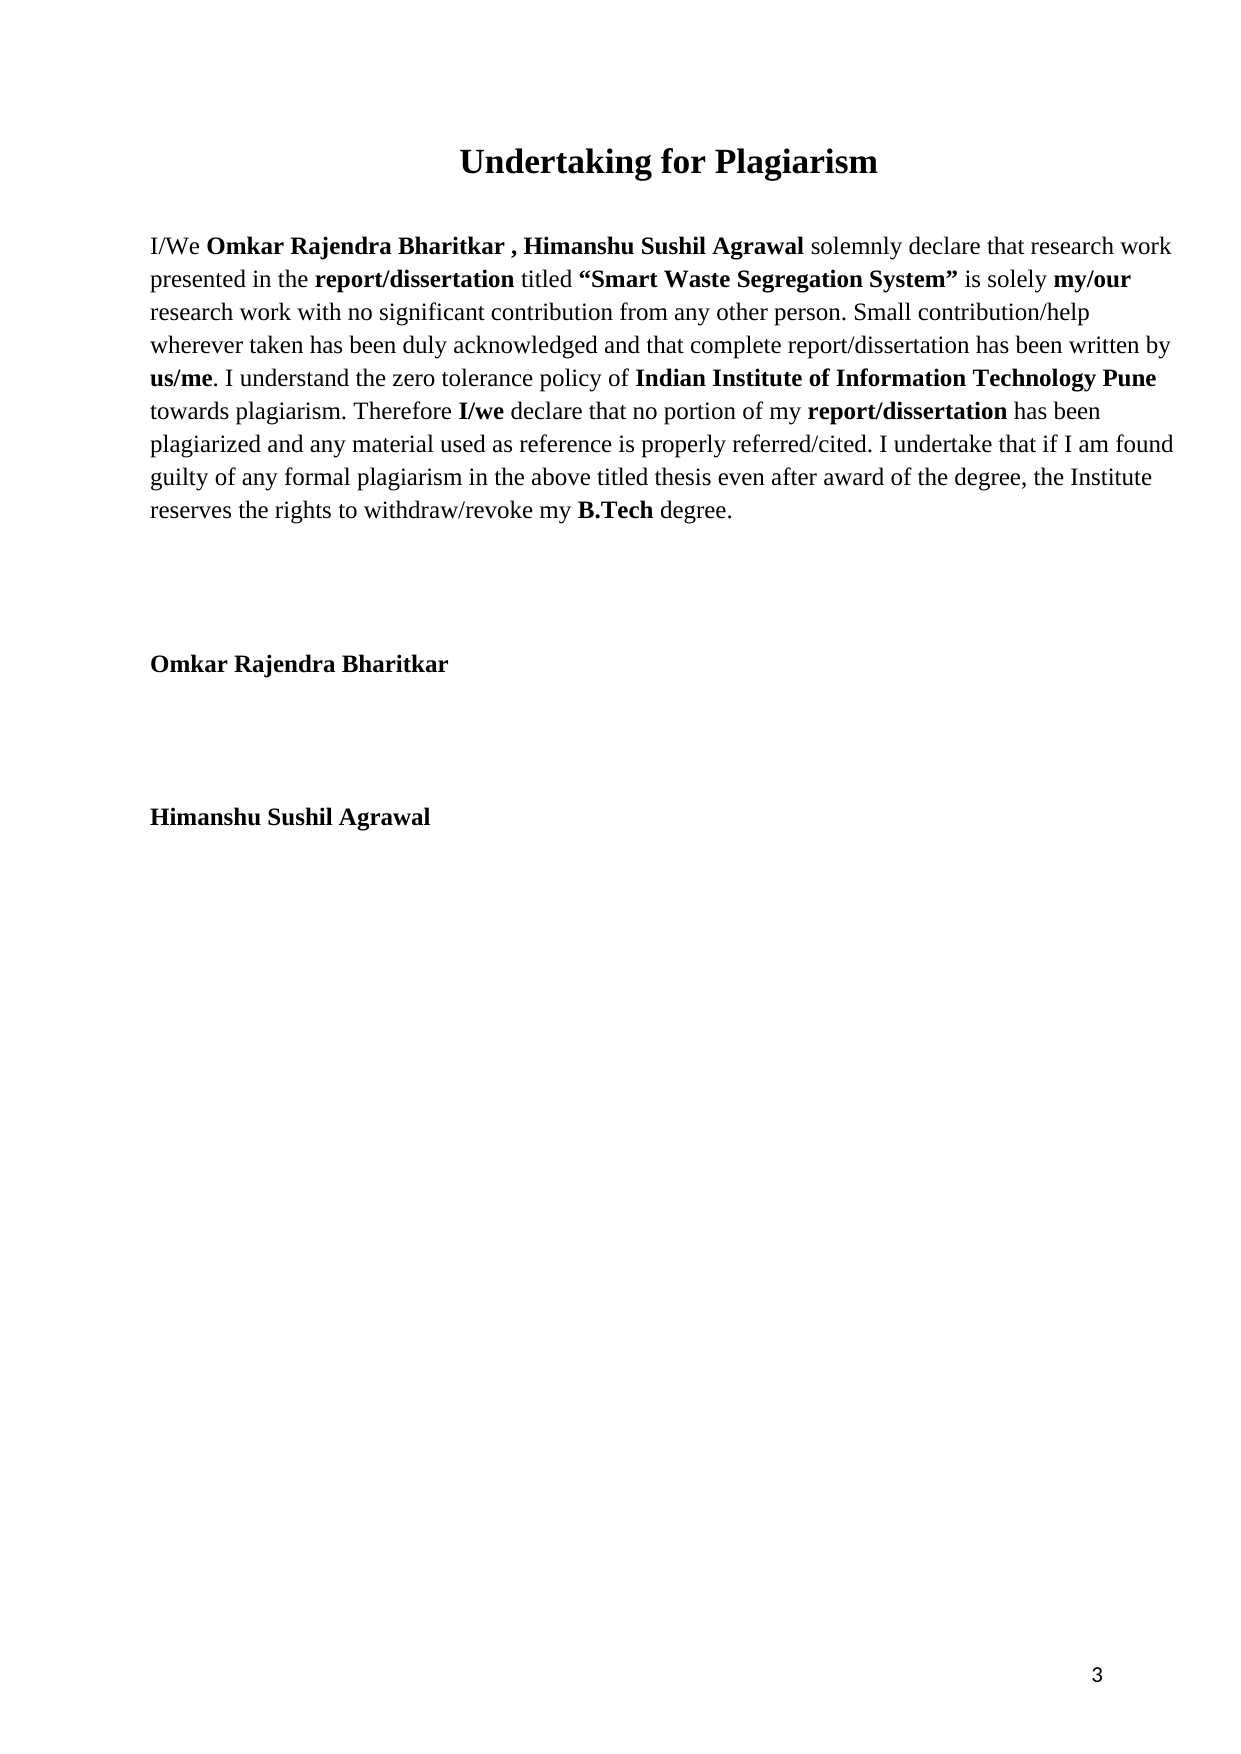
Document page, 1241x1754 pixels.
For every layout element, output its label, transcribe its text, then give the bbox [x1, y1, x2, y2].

text Omkar Rajendra Bharitkar [150, 649, 1187, 678]
text Undertaking for Plagiarism [150, 141, 1187, 181]
text I/We Omkar Rajendra Bharitkar , Himanshu Sushil Agrawal solemnly declare that research work presented in the report/dissertation titled “Smart Waste Segregation System” is solely my/our research work with no significant contribution from any other person. Small contribution/help wherever taken has been duly acknowledged and that complete report/dissertation has been written by us/me. I understand the zero tolerance policy of Indian Institute of Information Technology Pune towards plagiarism. Therefore I/we declare that no portion of my report/dissertation has been plagiarized and any material used as reference is properly referred/cited. I undertake that if I am found guilty of any formal plagiarism in the above titled thesis even after award of the degree, the Institute reserves the rights to withdraw/revoke my B.Tech degree. [150, 231, 1187, 524]
text Himanshu Sushil Agrawal [150, 802, 1187, 831]
